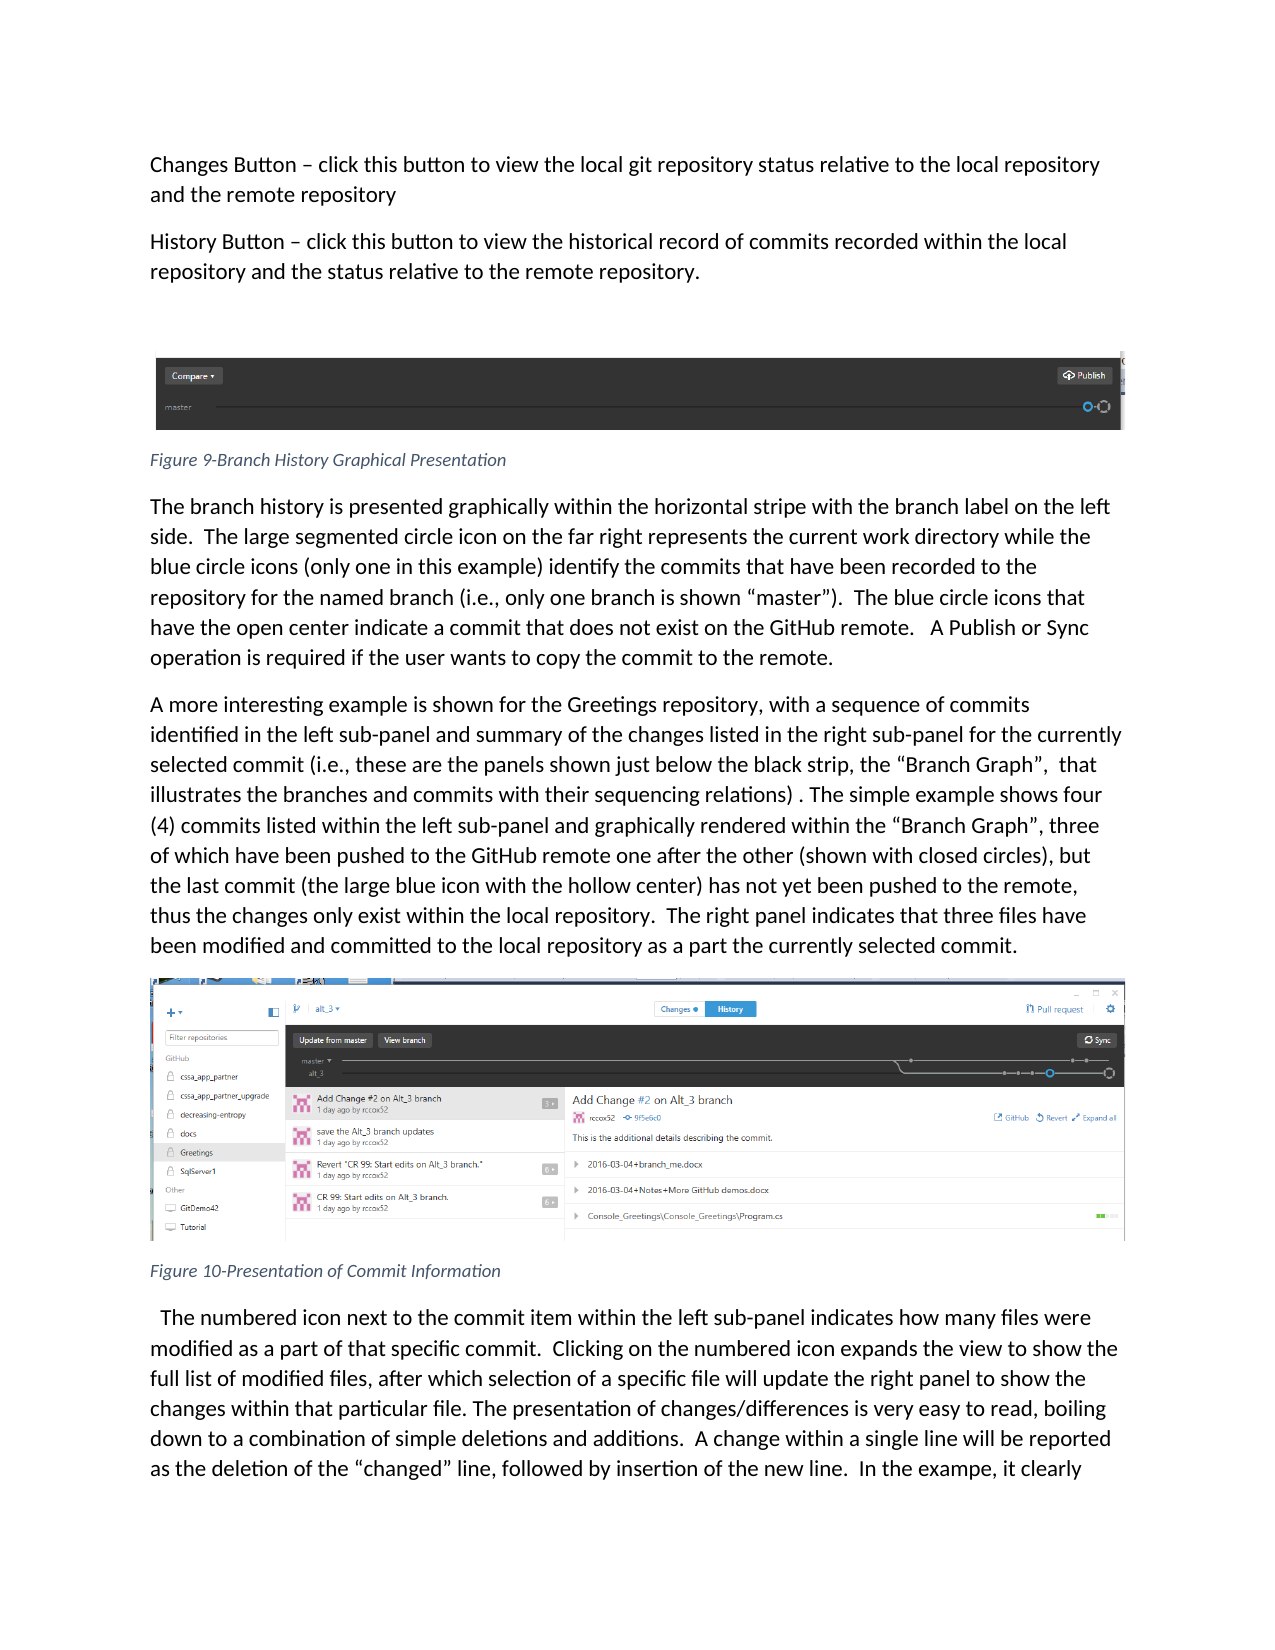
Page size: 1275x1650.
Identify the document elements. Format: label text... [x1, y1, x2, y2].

text A more interesting example is shown for the Greetings repository, with a sequence of commits identified in the left sub-panel and summary of the changes listed in the right sub-panel for the currently selected commit (i.e., these are the panels shown just below the black strip, the “Branch Graph”, that illustrates the branches and commits with their sequencing relations) . The simple example shows four (4) commits listed within the left sub-panel and graphically rendered within the “Branch Graph”, three of which have been pushed to the GitHub remote one after the other (shown with closed circles), but the last commit (the large blue icon with the hollow center) has not yet been pushed to the remote, thus the changes only exist within the local repository. The right panel indicates that three files have been modified and committed to the local repository as a part the currently selected commit. [150, 690, 1125, 959]
text Changes Button – click this button to view the local git repository status relative to the local repository and the remote repository [150, 150, 1125, 208]
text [150, 1303, 1125, 1482]
text History Button – click this button to view the historical record of commits recorded within the local repository and the status relative to the remote repository. [150, 227, 1125, 285]
picture [150, 978, 1125, 1241]
picture [150, 351, 1125, 430]
text The branch history is presented graphically within the horizontal stripe with the branch label on the left side. The large segmented circle icon on the far right represents the current work directory while the blue circle icons (only one in this example) identify the commits that have been recorded to the repository for the named branch (i.e., only one branch is shown “master”). The blue circle icons that have the open center indicate a commit that does not exist on the GitHub remote. A Publish or Sync operation is required if the user wants to copy the commit to the remote. [150, 492, 1125, 671]
text Figure 9-Branch History Graphical Presentation [150, 448, 1125, 471]
text Figure 10-Presentation of Commit Information [150, 1260, 1125, 1283]
